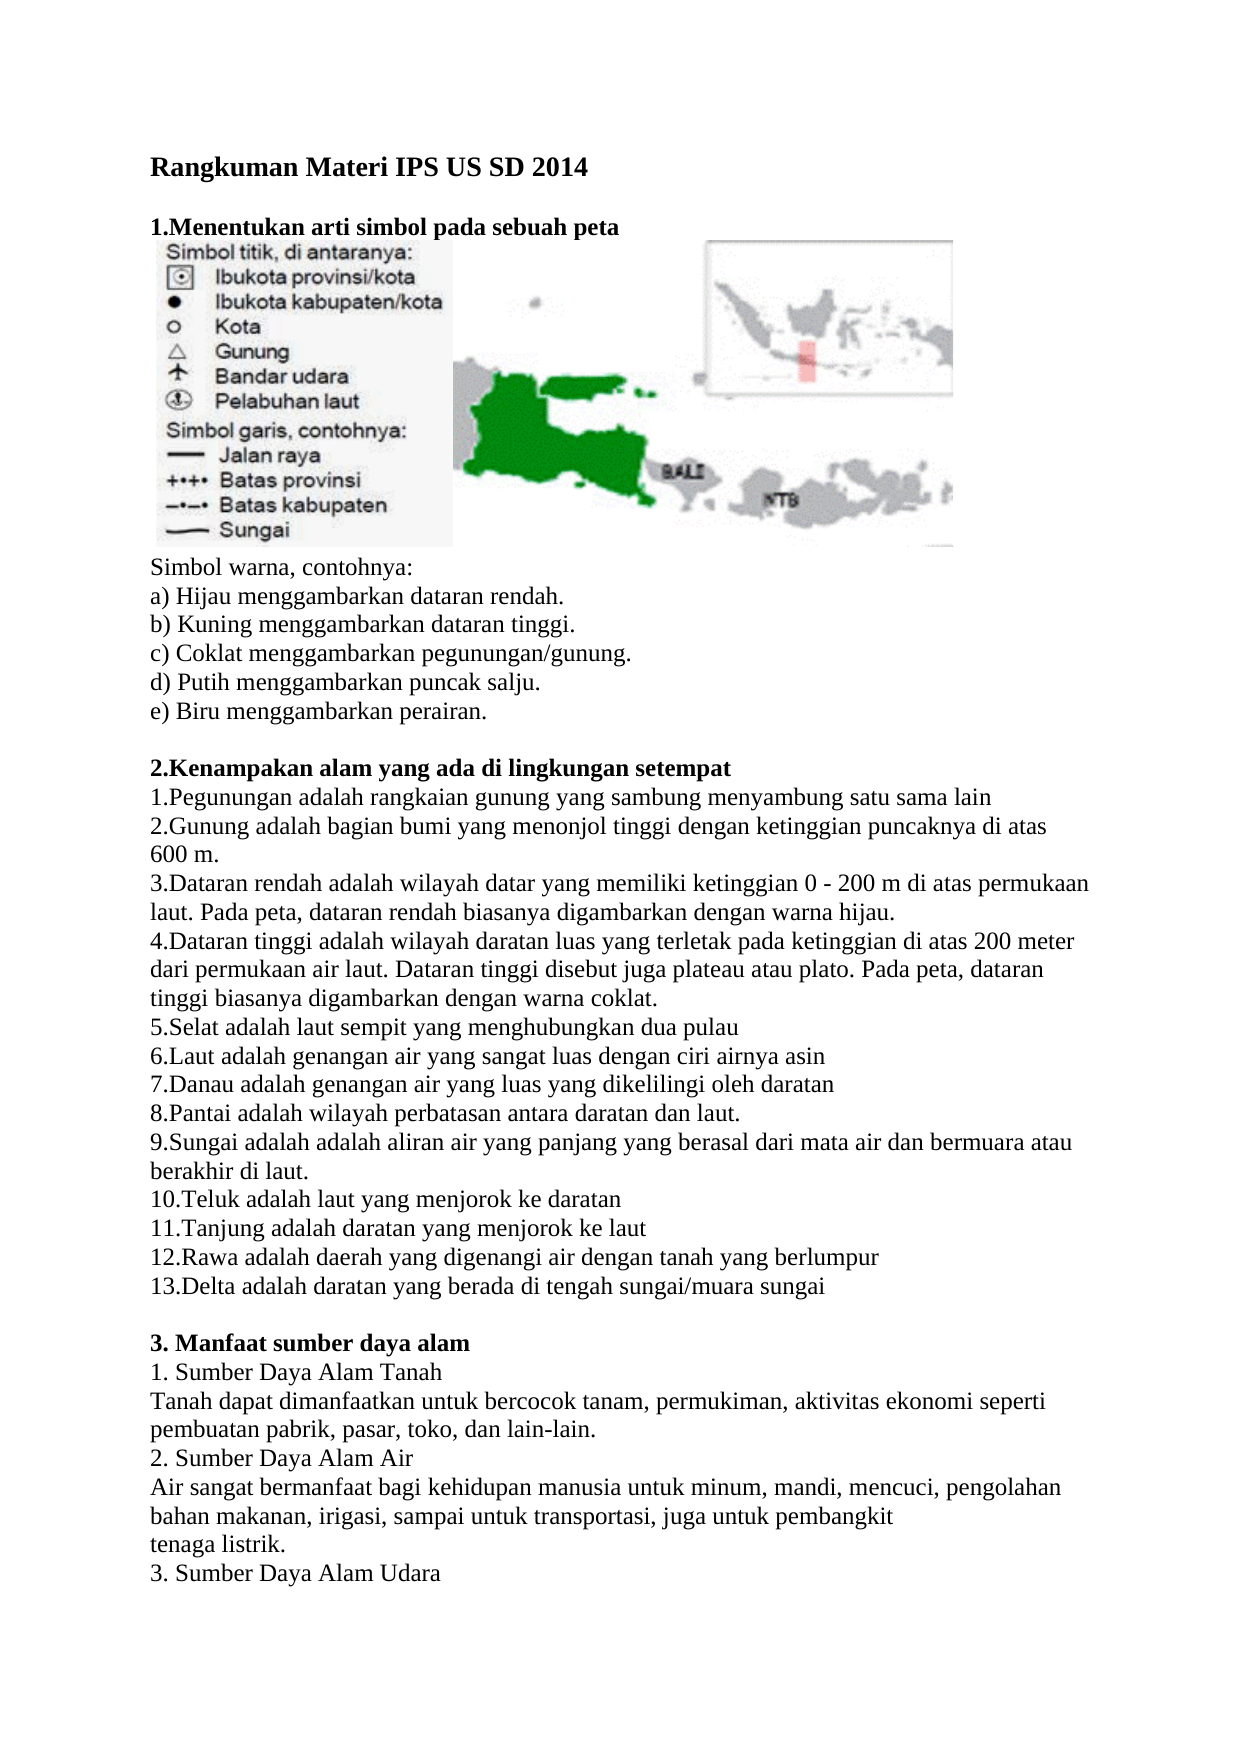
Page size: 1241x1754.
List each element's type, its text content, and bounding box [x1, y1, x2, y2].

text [150, 212, 1090, 1587]
picture [156, 240, 954, 547]
text Rangkuman Materi IPS US SD 2014 [150, 150, 1090, 182]
